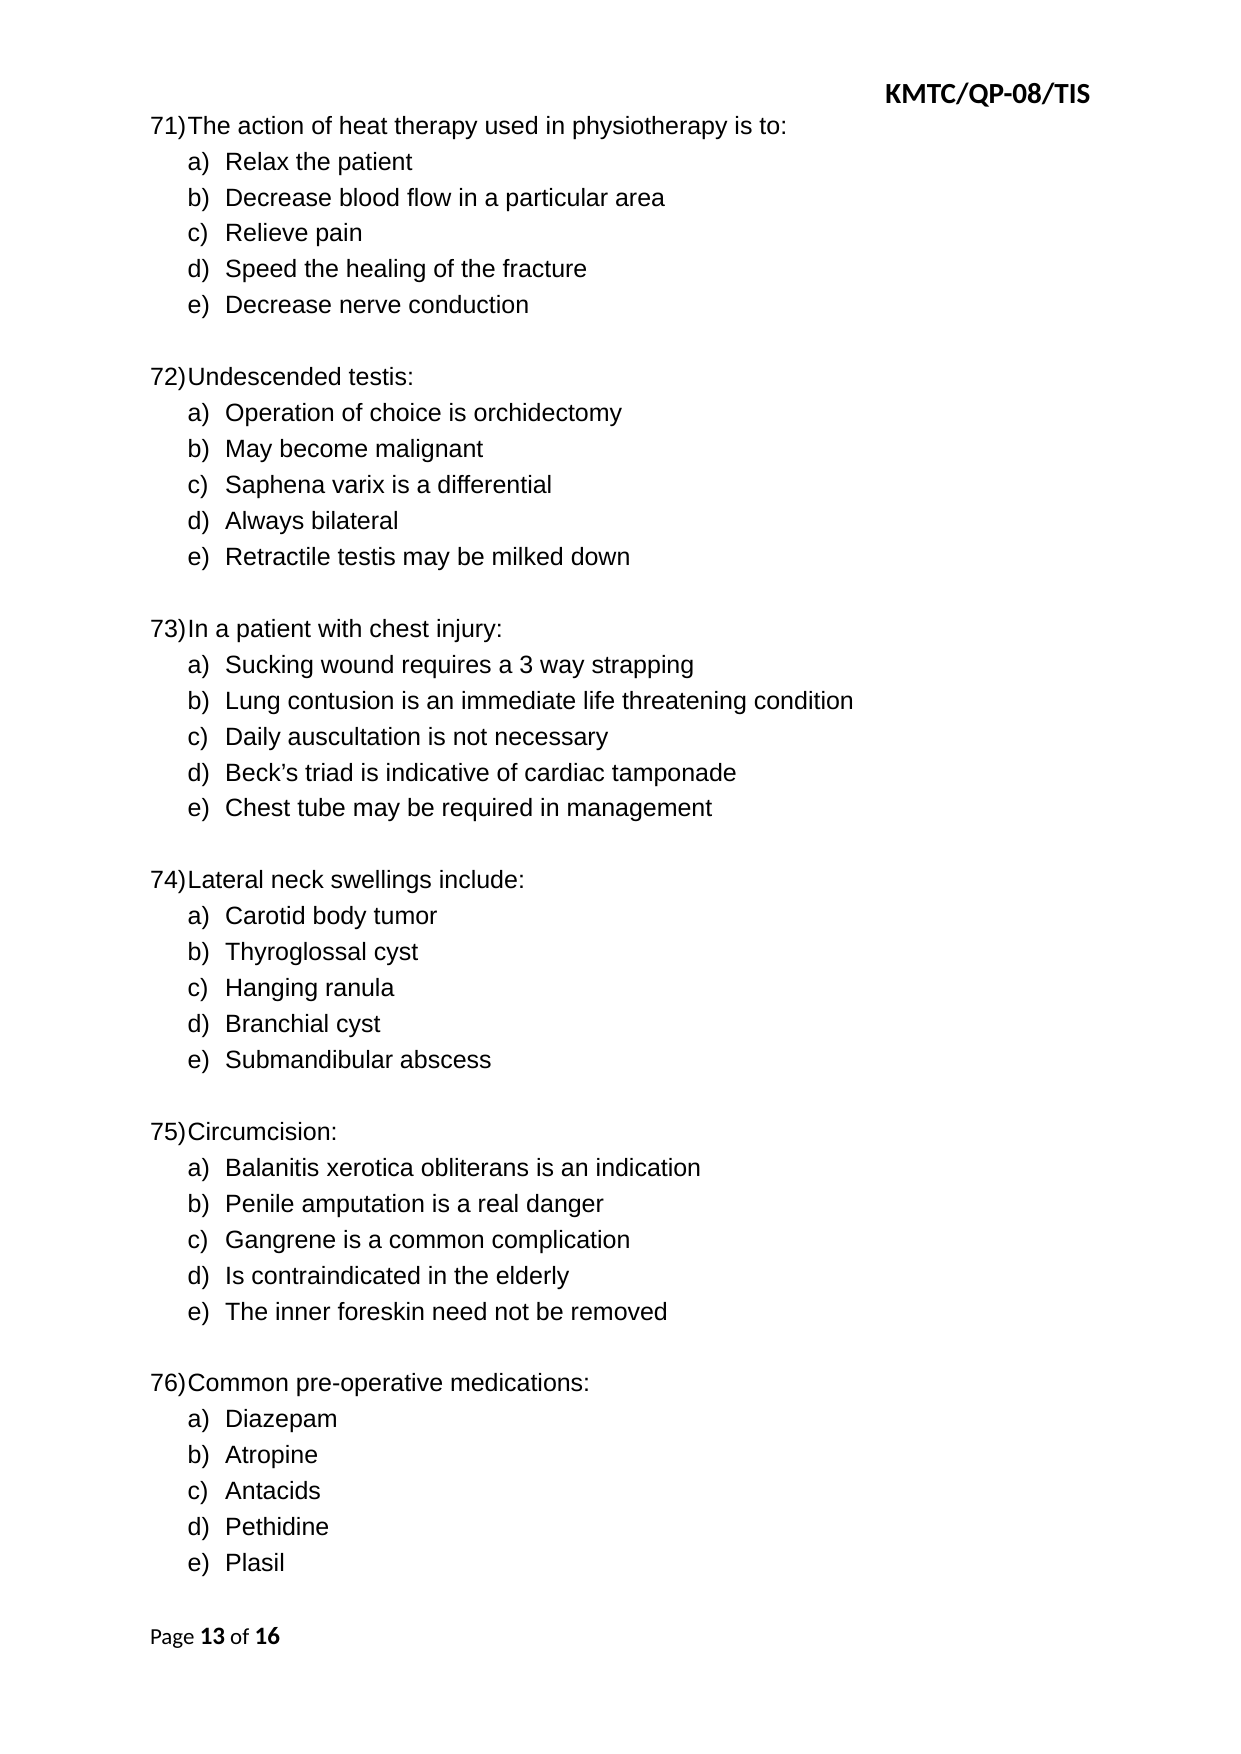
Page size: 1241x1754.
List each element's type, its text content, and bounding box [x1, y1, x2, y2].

list Thyroglossal cyst [187, 937, 1090, 966]
list The action of heat therapy used in physiotherapy is to: [150, 111, 1090, 139]
list Pethidine [187, 1512, 1090, 1541]
list Beck’s triad is indicative of cardiac tamponade [187, 757, 1090, 786]
list Speed the healing of the fracture [187, 254, 1090, 283]
list Operation of choice is orchidectomy [187, 398, 1090, 427]
list Plasil [187, 1548, 1090, 1577]
list Decrease blood flow in a particular area [187, 182, 1090, 211]
list Penile amputation is a real danger [187, 1189, 1090, 1217]
list Sucking wound requires a 3 way strapping [187, 650, 1090, 678]
list Circumcision: [150, 1117, 1090, 1146]
list Antacids [187, 1476, 1090, 1505]
list In a patient with chest injury: [150, 614, 1090, 642]
list Undescended testis: [150, 362, 1090, 391]
list Gangrene is a common complication [187, 1225, 1090, 1253]
list Lateral neck swellings include: [150, 865, 1090, 894]
list Lung contusion is an immediate life threatening condition [187, 686, 1090, 714]
list Diazepam [187, 1404, 1090, 1433]
list Decrease nerve conduction [187, 290, 1090, 319]
list Carotid body tumor [187, 901, 1090, 930]
list Atropine [187, 1440, 1090, 1469]
list Relieve pain [187, 218, 1090, 247]
list Is contraindicated in the elderly [187, 1261, 1090, 1289]
list Retractile testis may be milked down [187, 542, 1090, 571]
list Daily auscultation is not necessary [187, 722, 1090, 750]
list Balanitis xerotica obliterans is an indication [187, 1153, 1090, 1182]
list Hanging ranula [187, 973, 1090, 1002]
list Branchial cyst [187, 1009, 1090, 1038]
list Common pre-operative medications: [150, 1368, 1090, 1397]
list May become malignant [187, 434, 1090, 463]
list Relax the patient [187, 147, 1090, 175]
list Submandibular abscess [187, 1045, 1090, 1074]
list The inner foreskin need not be removed [187, 1297, 1090, 1325]
list Chest tube may be required in management [187, 793, 1090, 822]
list Always bilateral [187, 506, 1090, 535]
list Saphena varix is a differential [187, 470, 1090, 499]
